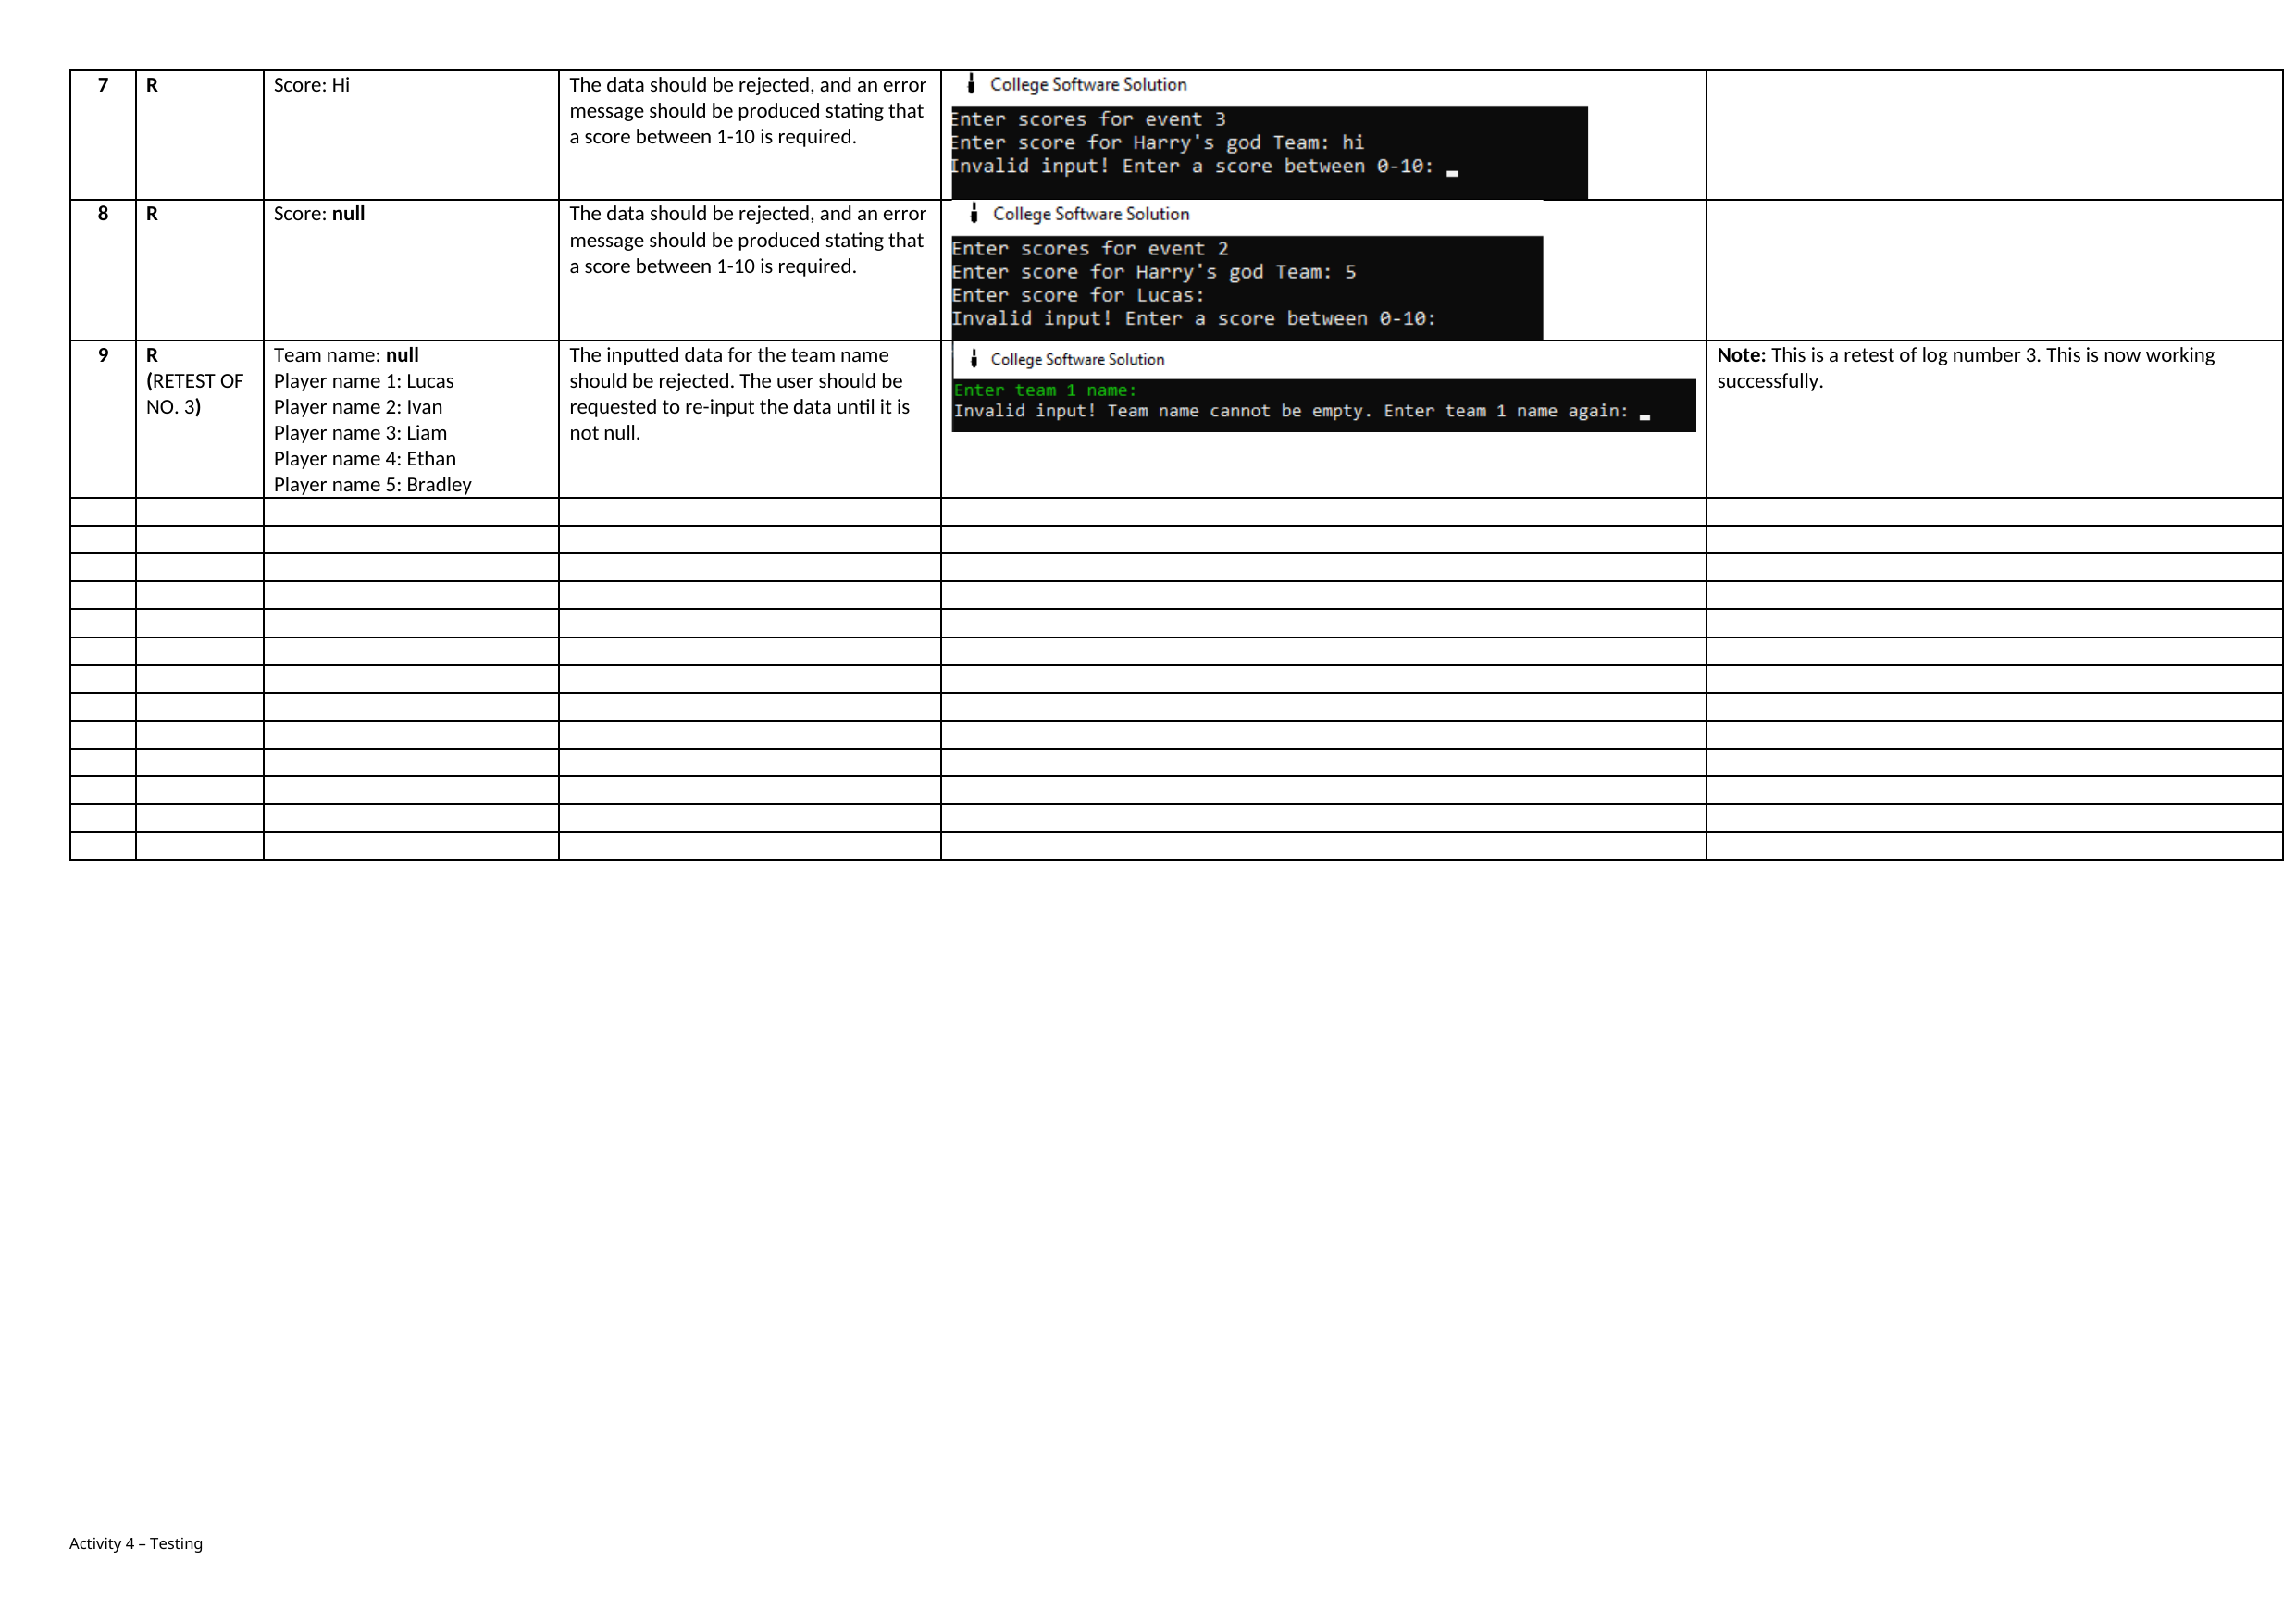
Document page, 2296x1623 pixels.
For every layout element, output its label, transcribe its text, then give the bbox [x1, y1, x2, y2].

table_cell R [137, 201, 263, 340]
table_cell [137, 805, 263, 831]
table_cell R [137, 71, 263, 198]
table_cell [942, 499, 1706, 525]
table_cell The data should be rejected, and an error message should be produced stating that a score between 1-10 is required. [560, 71, 940, 198]
table_cell [1544, 201, 1706, 340]
table_cell [560, 499, 940, 525]
table_cell [942, 341, 1706, 497]
table_cell [71, 610, 135, 636]
table_cell [560, 554, 940, 580]
table_cell [71, 694, 135, 720]
table_cell [560, 638, 940, 663]
table_cell [1707, 582, 2282, 608]
table_cell [265, 805, 558, 831]
table_cell [1707, 71, 2282, 198]
table_cell [560, 722, 940, 748]
picture [951, 71, 1589, 199]
table_cell [942, 71, 951, 198]
table_cell [71, 499, 135, 525]
table_cell [1707, 527, 2282, 552]
table_cell [265, 750, 558, 775]
table_cell [265, 777, 558, 803]
table_cell [560, 833, 940, 859]
table_cell [137, 554, 263, 580]
table_cell [942, 777, 1706, 803]
table_cell Team name: null Player name 1: Lucas Player name 2: Ivan Player name 3: Liam Player name 4: Ethan Player name 5: Bradley [265, 341, 558, 497]
table_cell [560, 805, 940, 831]
table_cell [137, 527, 263, 552]
table_cell [71, 554, 135, 580]
table_cell [1707, 201, 2282, 340]
table_cell [71, 777, 135, 803]
table_cell [71, 833, 135, 859]
table_cell [560, 527, 940, 552]
table_cell Score: null [265, 201, 558, 340]
table_cell [1707, 666, 2282, 692]
table_cell [71, 750, 135, 775]
table_cell [942, 554, 1706, 580]
table_cell [1707, 833, 2282, 859]
table_cell The data should be rejected, and an error message should be produced stating that a score between 1-10 is required. [560, 201, 940, 340]
table_cell [265, 527, 558, 552]
table_cell [71, 638, 135, 663]
table_cell [942, 638, 1706, 663]
table_cell [71, 582, 135, 608]
table_cell [137, 777, 263, 803]
table_cell The inputted data for the team name should be rejected. The user should be requested to re-input the data until it is not null. [560, 341, 940, 497]
table_cell [137, 666, 263, 692]
table_cell [942, 582, 1706, 608]
table_cell [1707, 499, 2282, 525]
table_cell [137, 610, 263, 636]
picture [951, 200, 1544, 340]
table_cell [942, 201, 951, 340]
table_cell [942, 694, 1706, 720]
table_cell [1707, 722, 2282, 748]
table_cell [942, 833, 1706, 859]
table_cell [71, 666, 135, 692]
table_cell [560, 666, 940, 692]
table_cell [1589, 71, 1706, 198]
table_cell [71, 805, 135, 831]
table_cell Score: Hi [265, 71, 558, 198]
table_cell [137, 722, 263, 748]
table_cell [942, 610, 1706, 636]
table_cell [265, 694, 558, 720]
table_cell [265, 666, 558, 692]
table_cell [560, 582, 940, 608]
table_cell [560, 610, 940, 636]
table_cell R (RETEST OF NO. 3) [137, 341, 263, 497]
table_cell [942, 805, 1706, 831]
table_cell [265, 554, 558, 580]
table_cell [137, 750, 263, 775]
table_cell [1707, 694, 2282, 720]
table_cell Note: This is a retest of log number 3. This is now working successfully. [1707, 341, 2282, 497]
table_cell [265, 722, 558, 748]
table_cell [137, 833, 263, 859]
table_cell [1707, 750, 2282, 775]
table_cell [560, 777, 940, 803]
table_cell [1707, 805, 2282, 831]
table_cell [560, 750, 940, 775]
table_cell [265, 833, 558, 859]
table_cell [137, 694, 263, 720]
table_cell 9 [71, 341, 135, 497]
table_cell [137, 582, 263, 608]
table_cell [942, 750, 1706, 775]
table_cell [137, 638, 263, 663]
table_cell [71, 527, 135, 552]
table_cell [265, 499, 558, 525]
table_cell [942, 722, 1706, 748]
table_cell [1707, 777, 2282, 803]
table_cell [1707, 638, 2282, 663]
picture [951, 341, 1696, 432]
table_cell 8 [71, 201, 135, 340]
table_cell [265, 610, 558, 636]
table_cell [265, 582, 558, 608]
table_cell [71, 722, 135, 748]
table_cell [942, 527, 1706, 552]
table_cell [265, 638, 558, 663]
table_cell 7 [71, 71, 135, 198]
table_cell [560, 694, 940, 720]
table_cell [942, 666, 1706, 692]
table_cell [1707, 610, 2282, 636]
table_cell [137, 499, 263, 525]
table_cell [1707, 554, 2282, 580]
